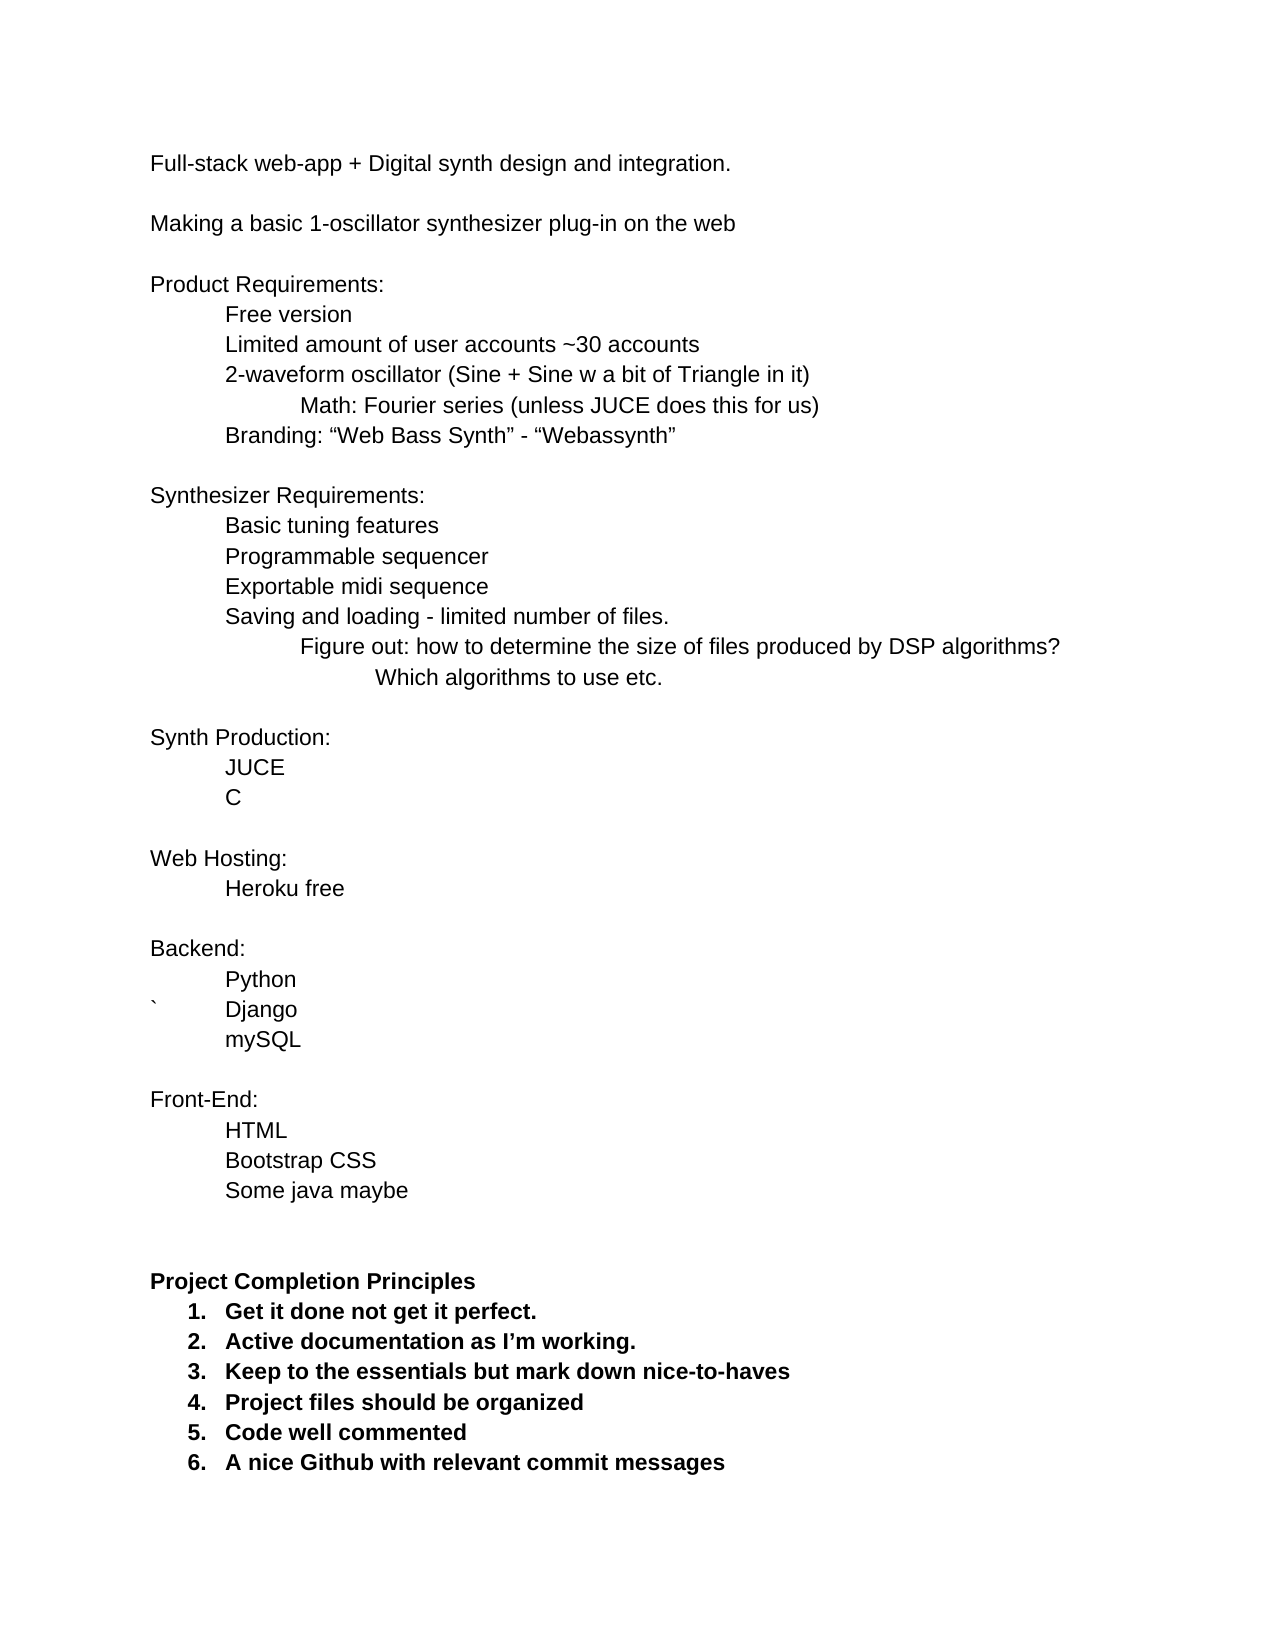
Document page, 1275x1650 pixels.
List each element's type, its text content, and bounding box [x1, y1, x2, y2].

list Get it done not get it perfect. [187, 1298, 1125, 1324]
list A nice Github with relevant commit messages [187, 1449, 1125, 1475]
text Programmable sequencer [150, 543, 1125, 569]
text Figure out: how to determine the size of files produced by DSP algorithms? [150, 633, 1125, 660]
text 2-waveform oscillator (Sine + Sine w a bit of Triangle in it) [150, 361, 1125, 388]
list Project files should be organized [187, 1388, 1125, 1415]
text Web Hosting: [150, 845, 1125, 871]
text Basic tuning features [150, 512, 1125, 539]
text Which algorithms to use etc. [150, 663, 1125, 690]
text HTML [150, 1117, 1125, 1143]
text Exportable midi sequence [150, 573, 1125, 599]
text Project Completion Principles [150, 1268, 1125, 1294]
text Heroku free [150, 875, 1125, 901]
text Some java maybe [150, 1177, 1125, 1203]
text Synthesizer Requirements: [150, 482, 1125, 509]
text Product Requirements: [150, 271, 1125, 297]
text Bootstrap CSS [150, 1147, 1125, 1173]
list Keep to the essentials but mark down nice-to-haves [187, 1358, 1125, 1385]
text JUCE [150, 754, 1125, 781]
text Backend: [150, 935, 1125, 962]
text Math: Fourier series (unless JUCE does this for us) [150, 392, 1125, 418]
text mySQL [150, 1026, 1125, 1052]
text ` Django [150, 996, 1125, 1022]
text Saving and loading - limited number of files. [150, 603, 1125, 629]
text Free version [150, 301, 1125, 327]
text Limited amount of user accounts ~30 accounts [150, 331, 1125, 358]
list Active documentation as I’m working. [187, 1328, 1125, 1354]
list Code well commented [187, 1419, 1125, 1445]
text Front-End: [150, 1086, 1125, 1113]
text Full-stack web-app + Digital synth design and integration. [150, 150, 1125, 176]
text Synth Production: [150, 724, 1125, 750]
text Python [150, 966, 1125, 992]
text Branding: “Web Bass Synth” - “Webassynth” [150, 422, 1125, 448]
text Making a basic 1-oscillator synthesizer plug-in on the web [150, 210, 1125, 237]
text C [150, 784, 1125, 811]
